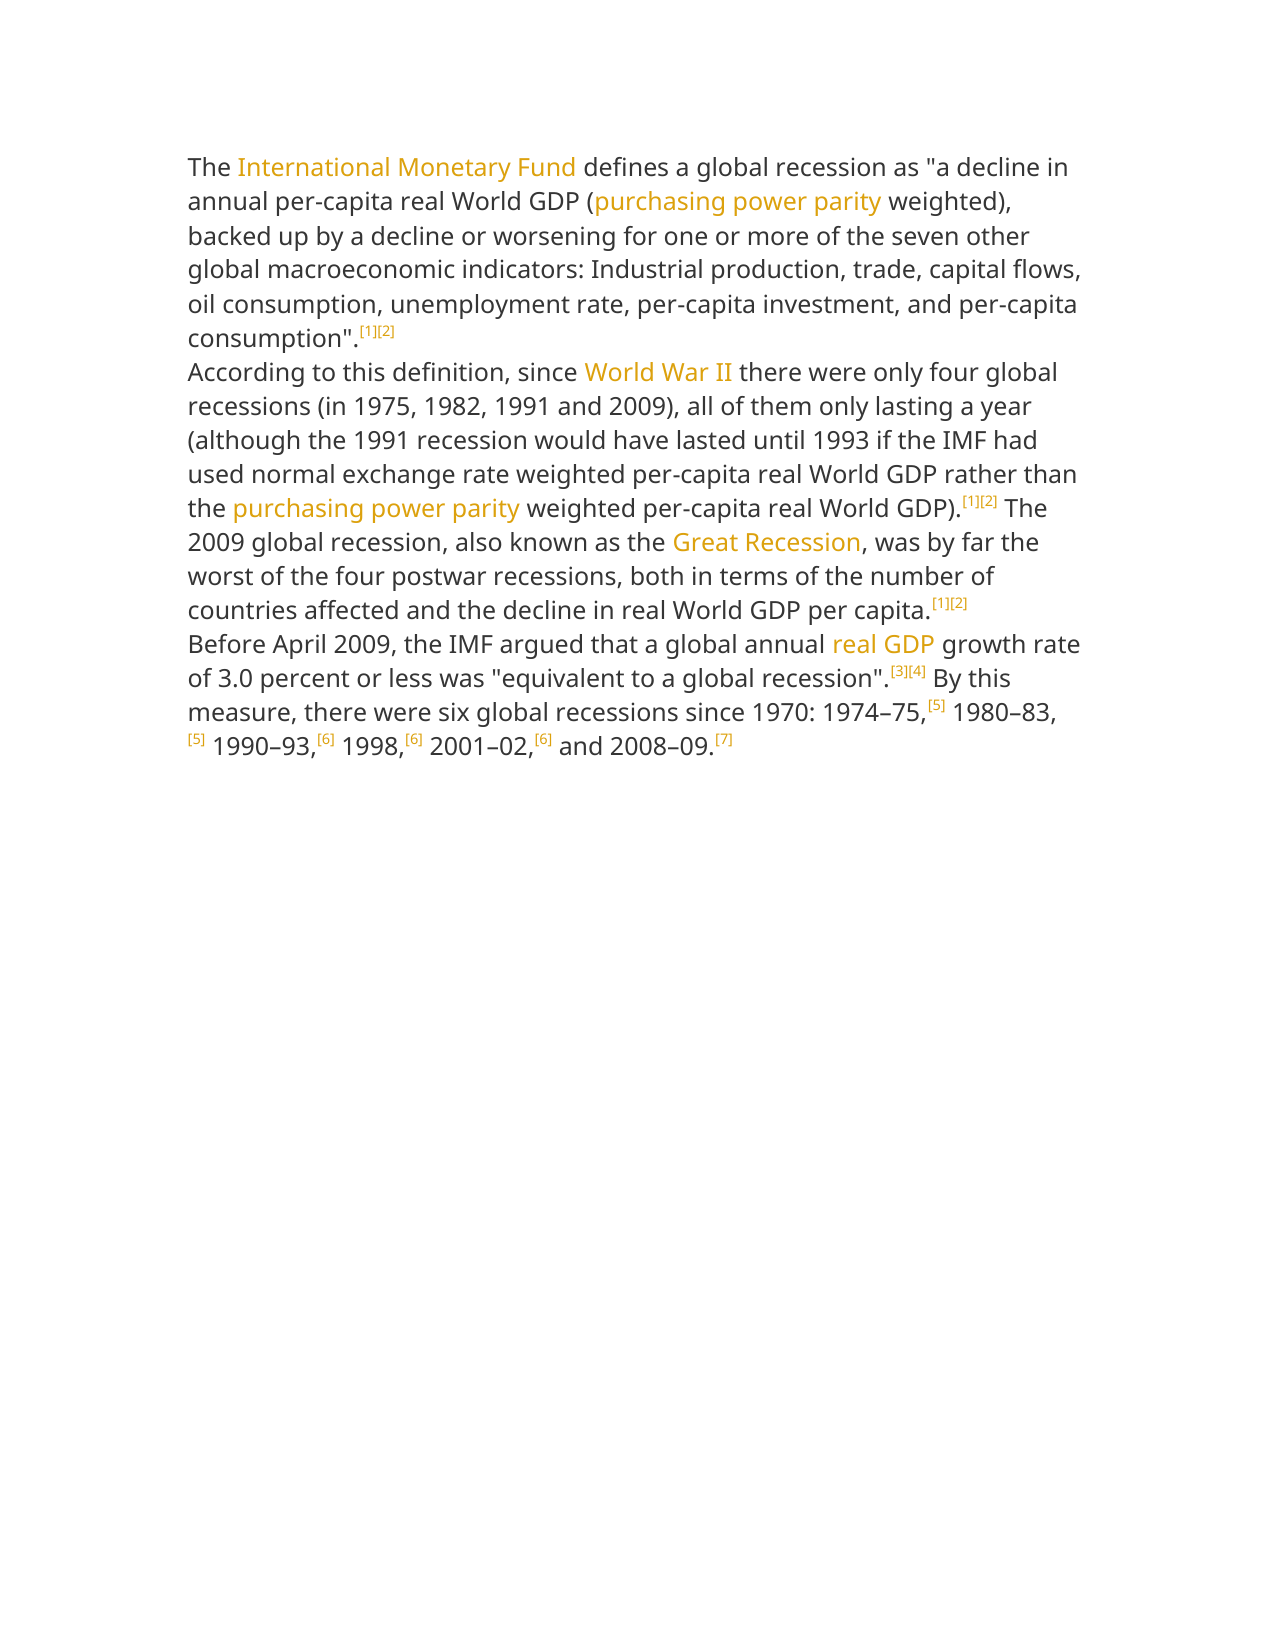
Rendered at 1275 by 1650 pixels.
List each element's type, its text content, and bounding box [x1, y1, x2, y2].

text Before April 2009, the IMF argued that a global annual real GDP growth rate of 3.0 percent or less was "equivalent to a global recession".[3][4] By this measure, there were six global recessions since 1970: 1974–75,[5] 1980–83,[5] 1990–93,[6] 1998,[6] 2001–02,[6] and 2008–09.[7] [187, 627, 1087, 763]
text According to this definition, since World War II there were only four global recessions (in 1975, 1982, 1991 and 2009), all of them only lasting a year (although the 1991 recession would have lasted until 1993 if the IMF had used normal exchange rate weighted per‑capita real World GDP rather than the purchasing power parity weighted per‑capita real World GDP).[1][2] The 2009 global recession, also known as the Great Recession, was by far the worst of the four postwar recessions, both in terms of the number of countries affected and the decline in real World GDP per capita.[1][2] [187, 354, 1087, 627]
text The International Monetary Fund defines a global recession as "a decline in annual per‑capita real World GDP (purchasing power parity weighted), backed up by a decline or worsening for one or more of the seven other global macroeconomic indicators: Industrial production, trade, capital flows, oil consumption, unemployment rate, per‑capita investment, and per‑capita consumption".[1][2] [187, 150, 1087, 354]
